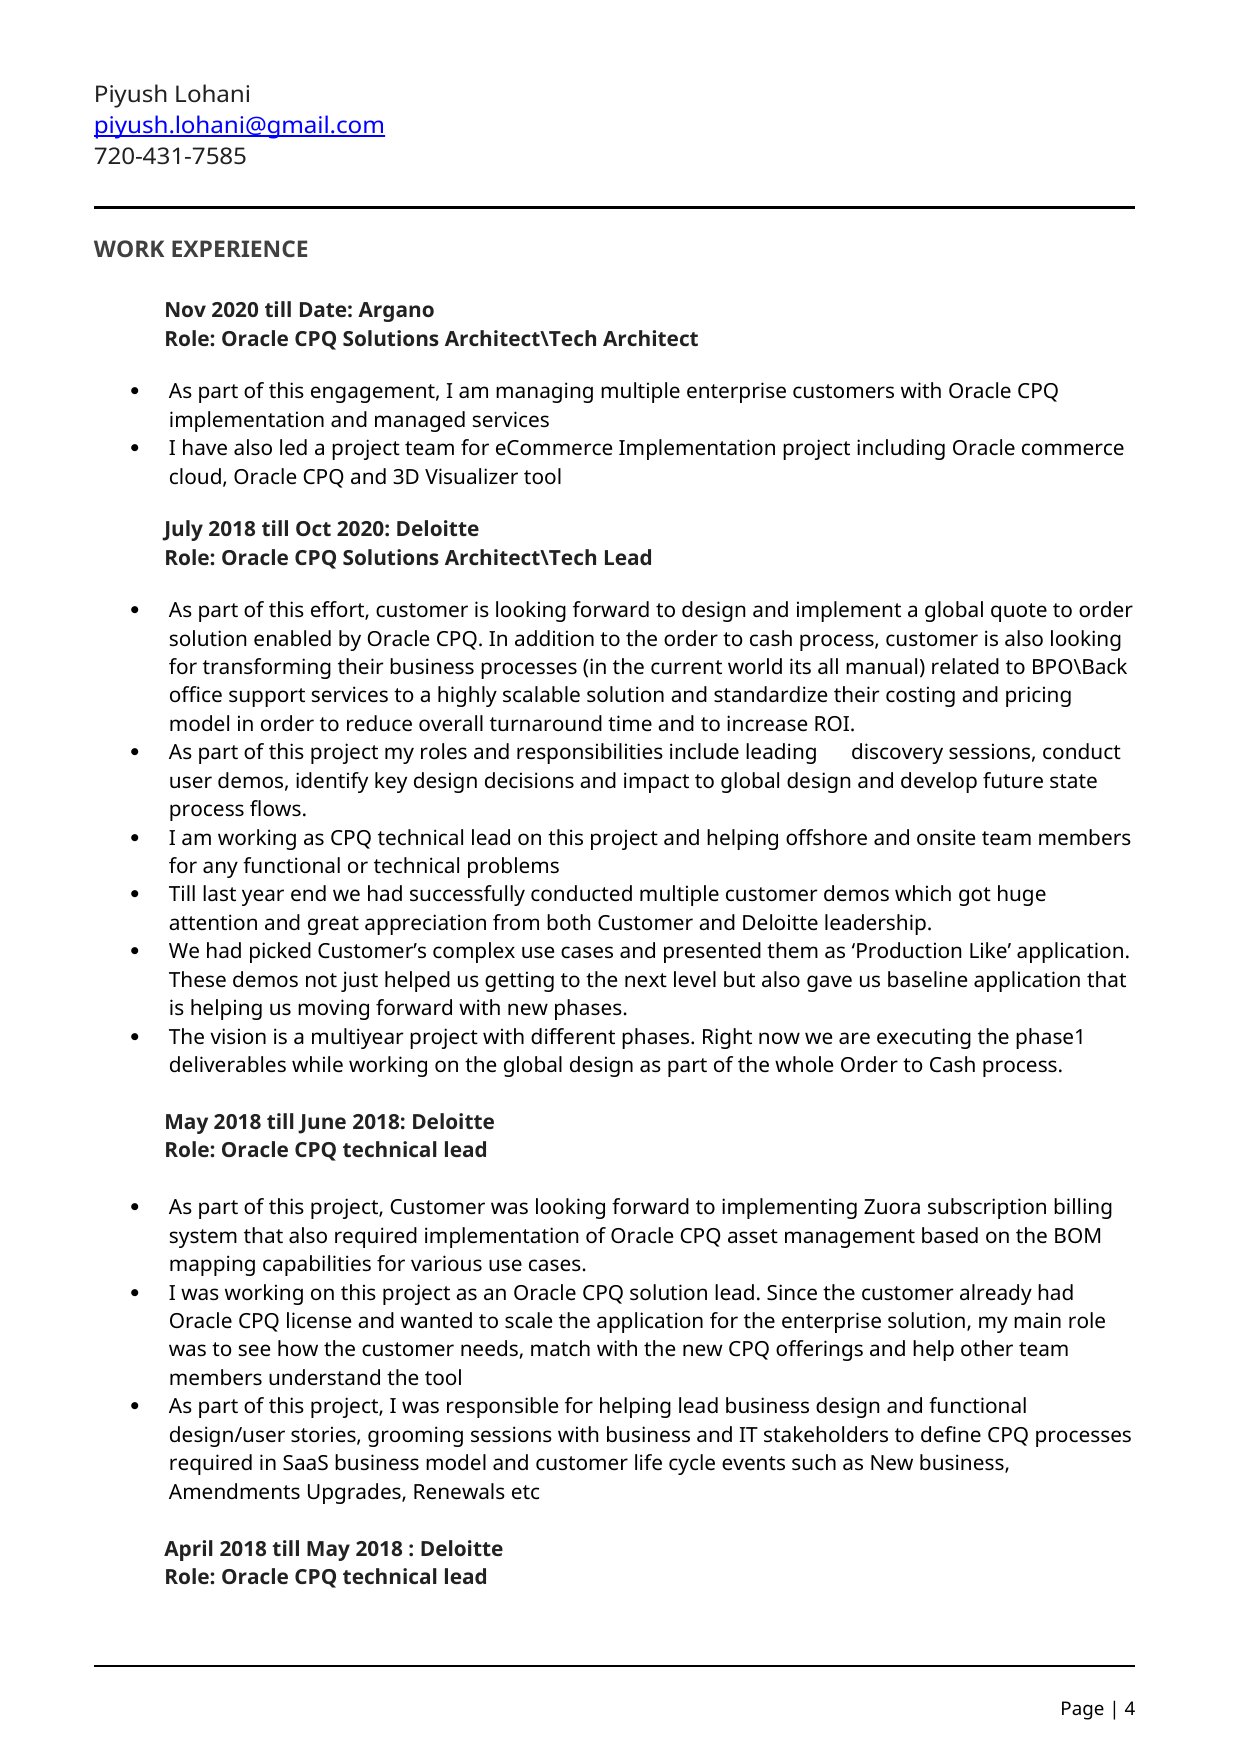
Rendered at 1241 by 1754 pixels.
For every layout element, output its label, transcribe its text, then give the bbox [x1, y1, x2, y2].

list As part of this project my roles and responsibilities include leading discovery sessions, conduct user demos, identify key design decisions and impact to global design and develop future state process flows. [131, 737, 1135, 823]
list As part of this engagement, I am managing multiple enterprise customers with Oracle CPQ implementation and managed services [131, 376, 1135, 433]
text Role: Oracle CPQ technical lead [94, 1136, 1135, 1164]
list I am working as CPQ technical lead on this project and helping offshore and onsite team members for any functional or technical problems [131, 823, 1135, 879]
list As part of this project, Customer was looking forward to implementing Zuora subscription billing system that also required implementation of Oracle CPQ asset management based on the BOM mapping capabilities for various use cases. [131, 1192, 1135, 1278]
text April 2018 till May 2018 : Deloitte [94, 1534, 1135, 1562]
text Nov 2020 till Date: Argano [94, 296, 1135, 324]
text Role: Oracle CPQ Solutions Architect\Tech Architect [94, 324, 1135, 352]
text Role: Oracle CPQ Solutions Architect\Tech Lead [94, 543, 1135, 571]
list Till last year end we had successfully conducted multiple customer demos which got huge attention and great appreciation from both Customer and Deloitte leadership. [131, 879, 1135, 936]
list I was working on this project as an Oracle CPQ solution lead. Since the customer already had Oracle CPQ license and wanted to scale the application for the enterprise solution, my main role was to see how the customer needs, match with the new CPQ offerings and help other team members understand the tool [131, 1278, 1135, 1391]
list As part of this project, I was responsible for helping lead business design and functional design/user stories, grooming sessions with business and IT stakeholders to define CPQ processes required in SaaS business model and customer life cycle events such as New business, Amendments Upgrades, Renewals etc [131, 1391, 1135, 1505]
list As part of this effort, customer is looking forward to design and implement a global quote to order solution enabled by Oracle CPQ. In addition to the order to cash process, customer is also looking for transforming their business processes (in the current world its all manual) related to BPO\Back office support services to a highly scalable solution and standardize their costing and pricing model in order to reduce overall turnaround time and to increase ROI. [131, 595, 1135, 737]
list The vision is a multiyear project with different phases. Right now we are executing the phase1 deliverables while working on the global design as part of the whole Order to Cash process. [131, 1022, 1135, 1079]
list We had picked Customer’s complex use cases and presented them as ‘Production Like’ application. These demos not just helped us getting to the next level but also gave us baseline application that is helping us moving forward with new phases. [131, 936, 1135, 1022]
text Role: Oracle CPQ technical lead [94, 1562, 1135, 1591]
list I have also led a project team for eCommerce Implementation project including Oracle commerce cloud, Oracle CPQ and 3D Visualizer tool [131, 433, 1135, 490]
text WORK EXPERIENCE [94, 233, 1135, 264]
text July 2018 till Oct 2020: Deloitte [94, 514, 1135, 543]
text May 2018 till June 2018: Deloitte [94, 1107, 1135, 1136]
